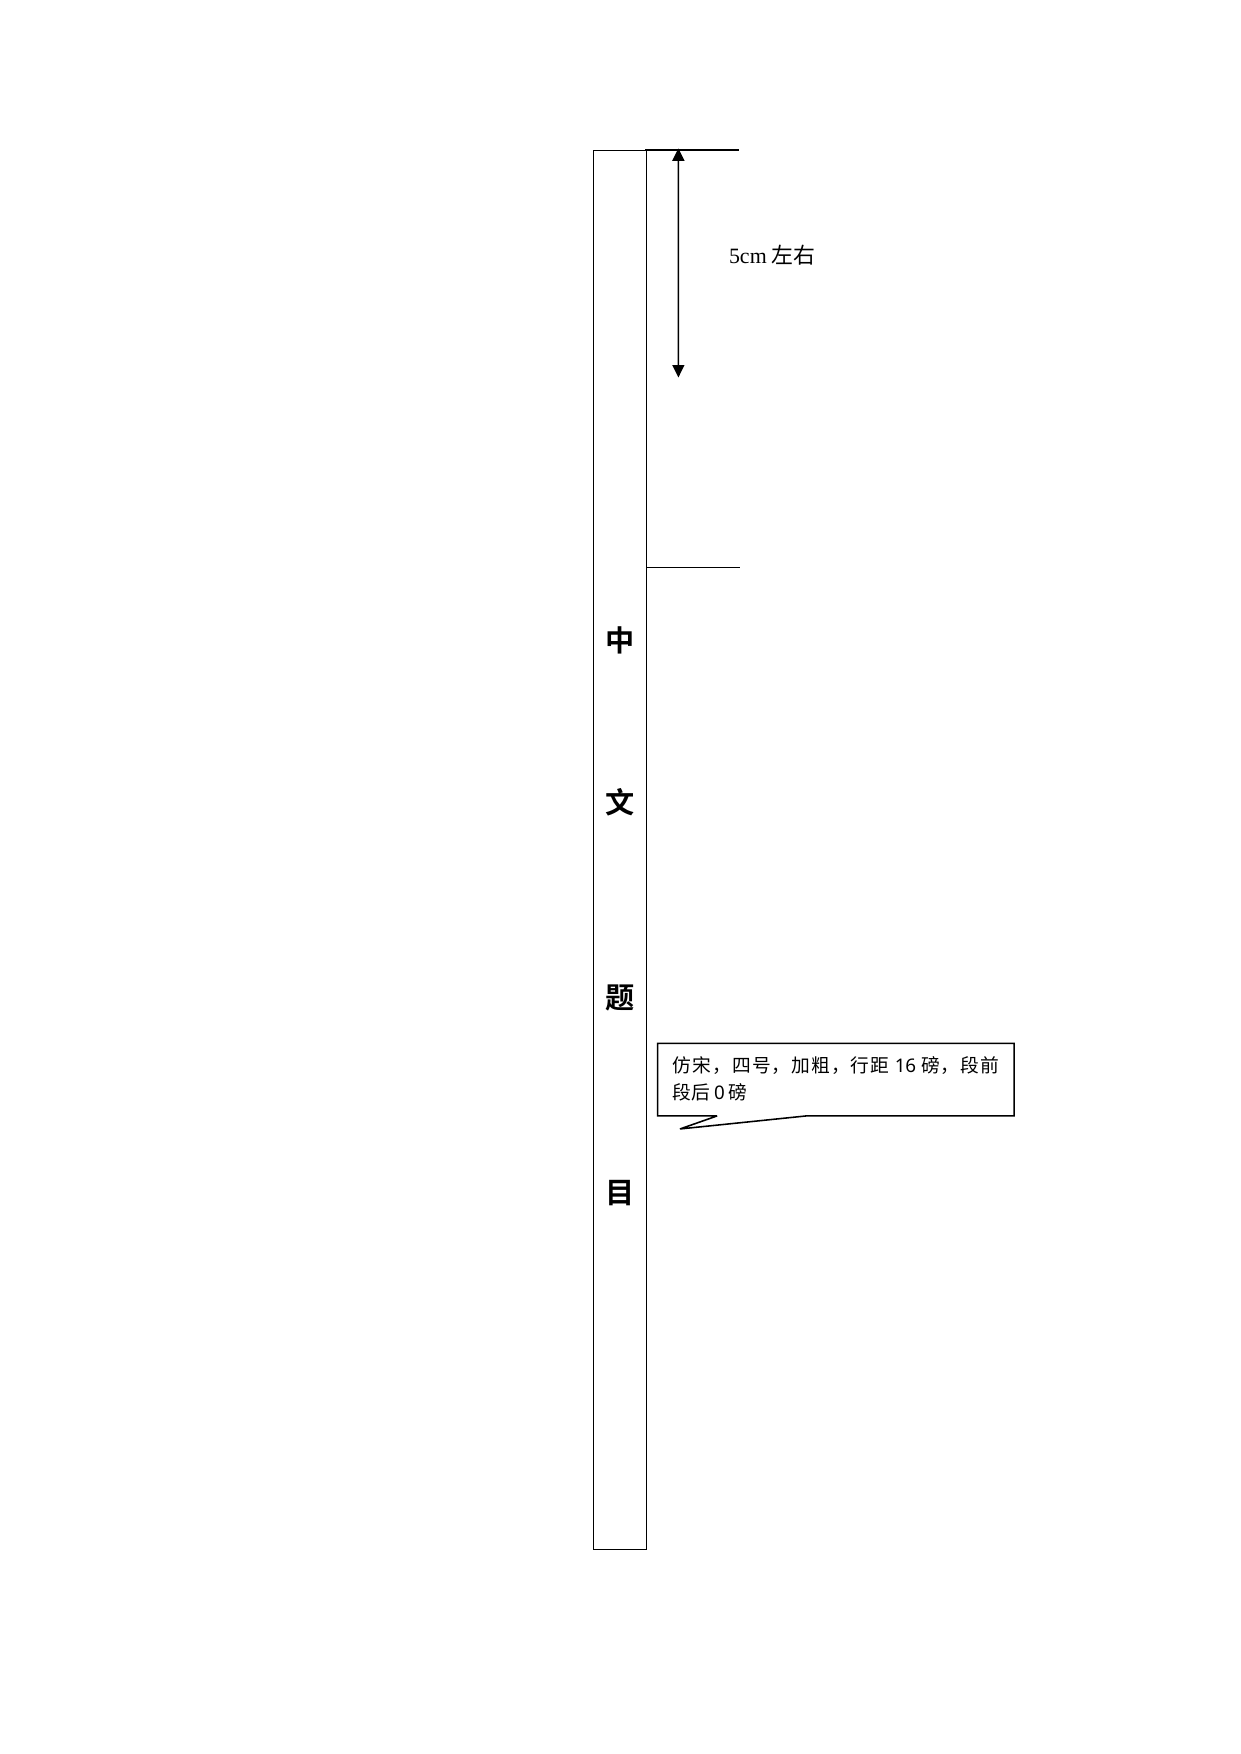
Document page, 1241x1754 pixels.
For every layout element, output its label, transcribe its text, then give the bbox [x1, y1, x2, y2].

table_header 中 文 题 目 姓 名 同济大学 [594, 151, 646, 1548]
